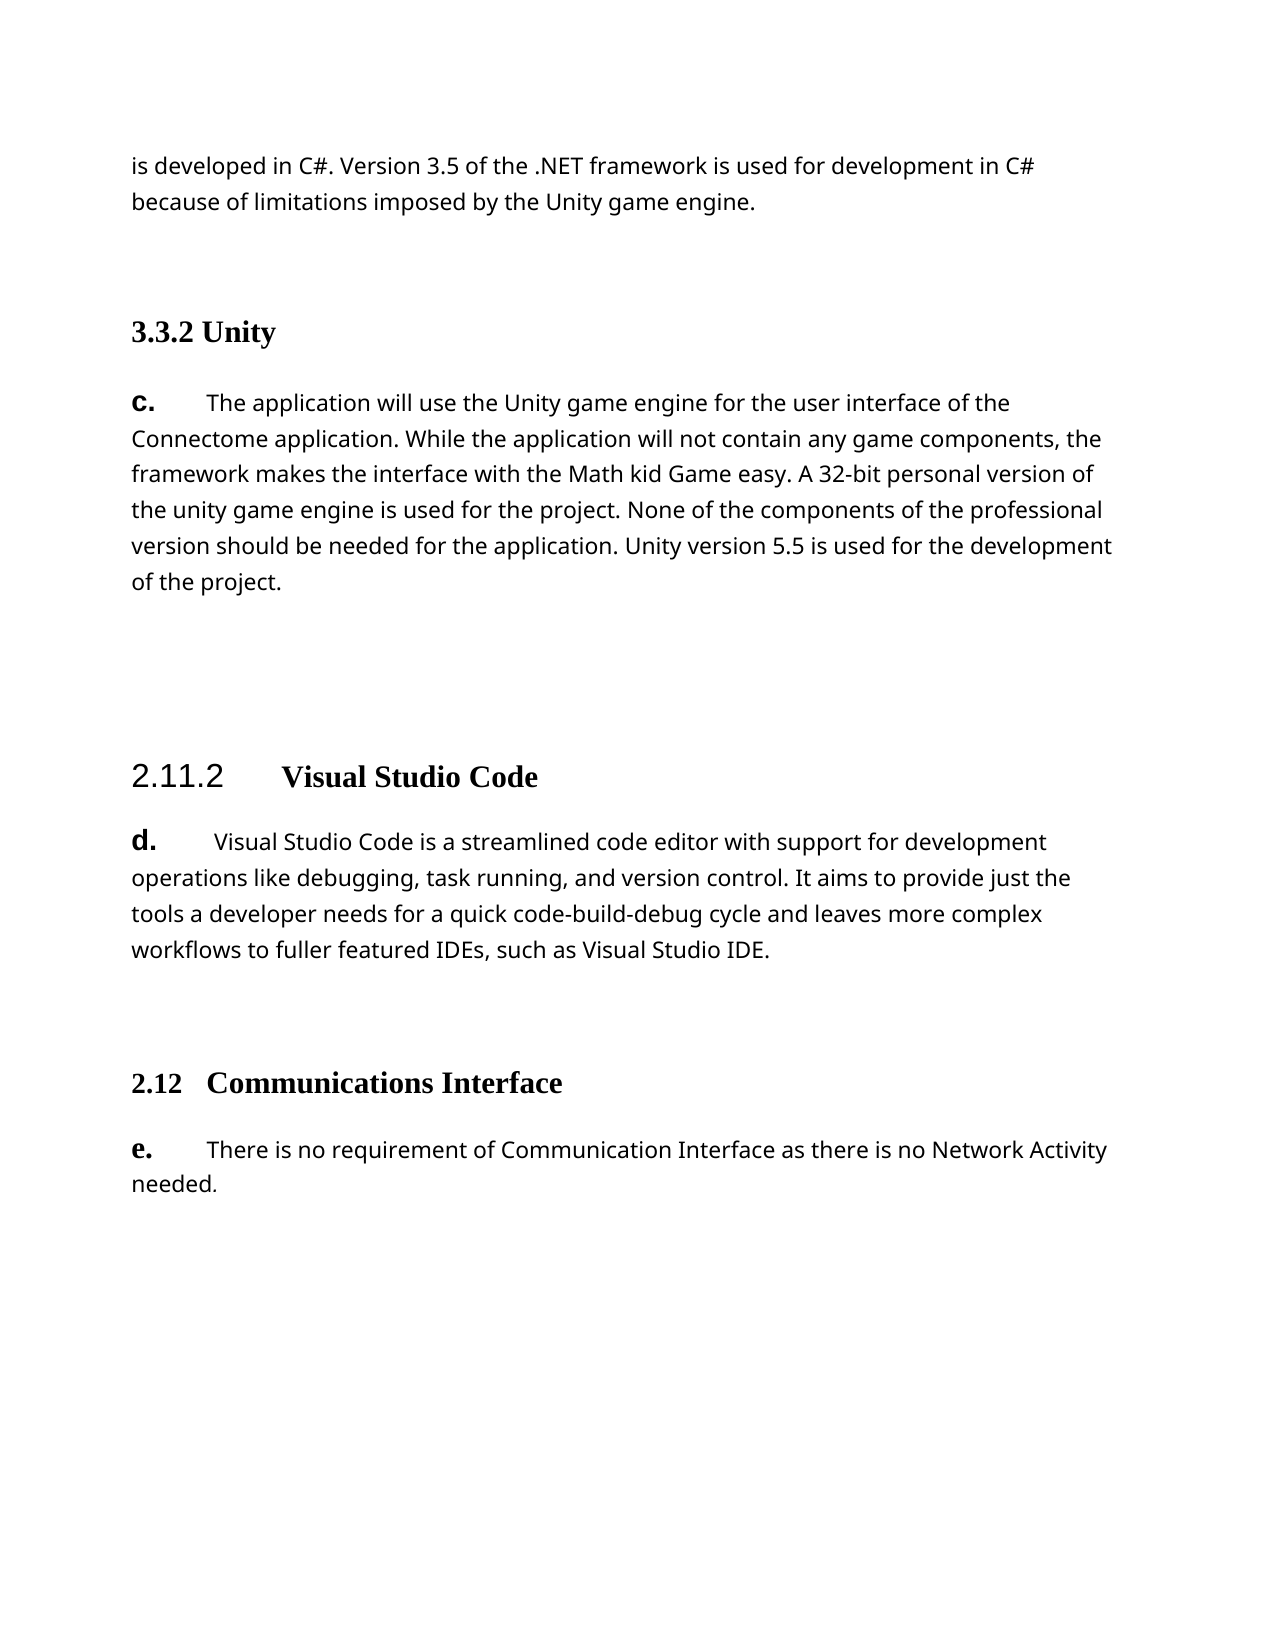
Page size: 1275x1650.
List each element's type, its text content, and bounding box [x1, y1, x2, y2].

subtitle d. Visual Studio Code is a streamlined code editor with support for development operations like debugging, task running, and version control. It aims to provide just the tools a developer needs for a quick code-build-debug cycle and leaves more complex workflows to fuller featured IDEs, such as Visual Studio IDE. [131, 823, 1125, 965]
text e. There is no requirement of Communication Interface as there is no Network Activity needed. [131, 1129, 1125, 1199]
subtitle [131, 150, 1125, 217]
subtitle Communications Interface [131, 1064, 1125, 1100]
subtitle c. The application will use the Unity game engine for the user interface of the Connectome application. While the application will not contain any game components, the framework makes the interface with the Math kid Game easy. A 32-bit personal version of the unity game engine is used for the project. None of the components of the professional version should be needed for the application. Unity version 5.5 is used for the development of the project. [131, 384, 1125, 597]
subtitle 3.3.2 Unity [131, 313, 1125, 349]
subtitle Visual Studio Code [131, 756, 1125, 794]
